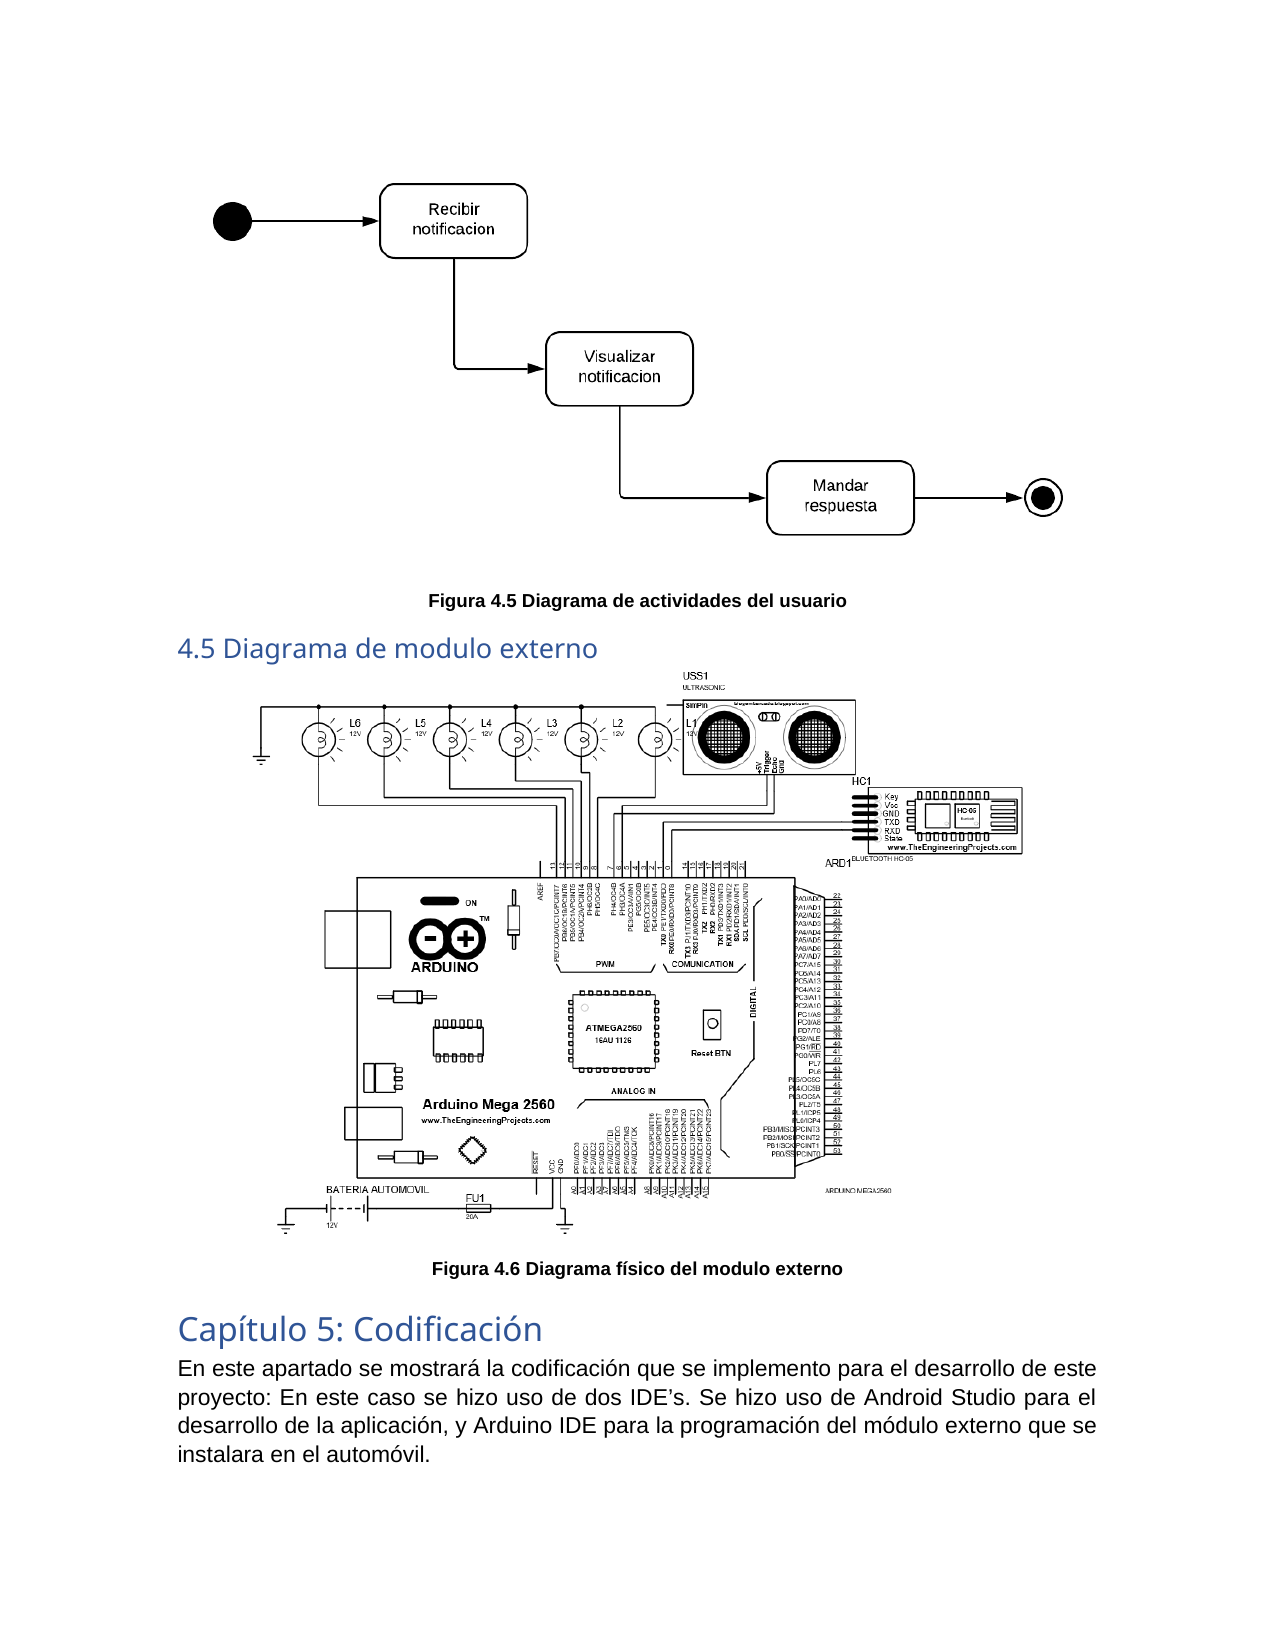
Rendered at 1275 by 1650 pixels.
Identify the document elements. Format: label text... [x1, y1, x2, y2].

subtitle 4.5 Diagrama de modulo externo [177, 629, 1098, 666]
text En este apartado se mostrará la codificación que se implemento para el desarrollo de este proyecto: En este caso se hizo uso de dos IDE’s. Se hizo uso de Android Studio para el desarrollo de la aplicación, y Arduino IDE para la programación del módulo externo que se instalara en el automóvil. [177, 1355, 1098, 1467]
picture [242, 669, 1033, 1240]
subtitle Capítulo 5: Codificación [177, 1306, 1098, 1352]
text Figura 4.6 Diagrama físico del modulo externo [177, 1258, 1098, 1279]
text Figura 4.5 Diagrama de actividades del usuario [177, 589, 1098, 611]
picture [177, 147, 1098, 571]
